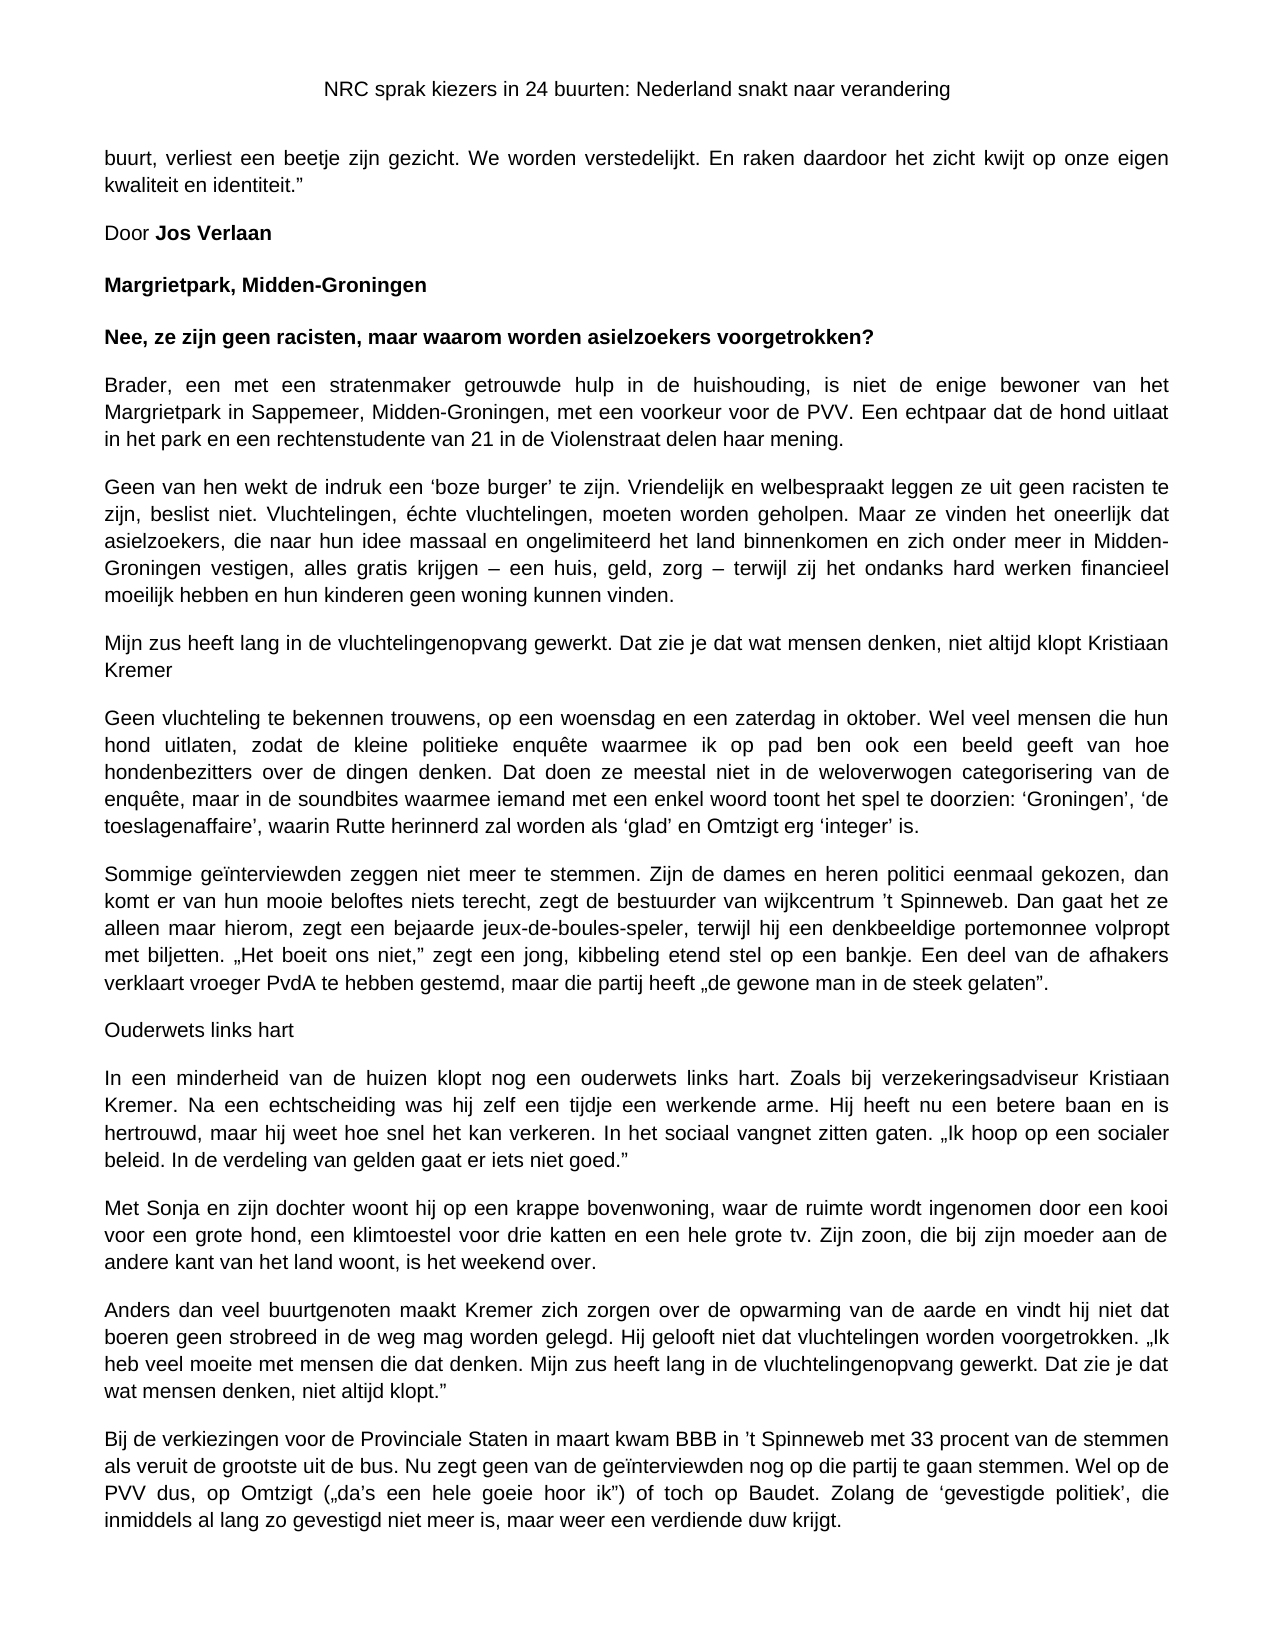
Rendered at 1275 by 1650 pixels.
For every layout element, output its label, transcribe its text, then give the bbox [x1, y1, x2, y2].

text Ouderwets links hart [104, 1015, 1171, 1042]
text Bij de verkiezingen voor de Provinciale Staten in maart kwam BBB in ’t Spinneweb met 33 procent van de stemmen als veruit de grootste uit de bus. Nu zegt geen van de geïnterviewden nog op die partij te gaan stemmen. Wel op de PVV dus, op Omtzigt („da’s een hele goeie hoor ik”) of toch op Baudet. Zolang de ‘gevestigde politiek’, die inmiddels al lang zo gevestigd niet meer is, maar weer een verdiende duw krijgt. [104, 1423, 1171, 1532]
text Geen van hen wekt de indruk een ‘boze burger’ te zijn. Vriendelijk en welbespraakt leggen ze uit geen racisten te zijn, beslist niet. Vluchtelingen, échte vluchtelingen, moeten worden geholpen. Maar ze vinden het oneerlijk dat asielzoekers, die naar hun idee massaal en ongelimiteerd het land binnenkomen en zich onder meer in Midden-Groningen vestigen, alles gratis krijgen – een huis, geld, zorg – terwijl zij het ondanks hard werken financieel moeilijk hebben en hun kinderen geen woning kunnen vinden. [104, 471, 1171, 607]
text Door Jos Verlaan [104, 217, 1171, 244]
text Anders dan veel buurtgenoten maakt Kremer zich zorgen over de opwarming van de aarde en vindt hij niet dat boeren geen strobreed in de weg mag worden gelegd. Hij gelooft niet dat vluchtelingen worden voorgetrokken. „Ik heb veel moeite met mensen die dat denken. Mijn zus heeft lang in de vluchtelingenopvang gewerkt. Dat zie je dat wat mensen denken, niet altijd klopt.” [104, 1294, 1171, 1403]
text Mijn zus heeft lang in de vluchtelingenopvang gewerkt. Dat zie je dat wat mensen denken, niet altijd klopt Kristiaan Kremer [104, 628, 1171, 682]
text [104, 142, 1171, 196]
text Geen vluchteling te bekennen trouwens, op een woensdag en een zaterdag in oktober. Wel veel mensen die hun hond uitlaten, zodat de kleine politieke enquête waarmee ik op pad ben ook een beeld geeft van hoe hondenbezitters over de dingen denken. Dat doen ze meestal niet in de weloverwogen categorisering van de enquête, maar in de soundbites waarmee iemand met een enkel woord toont het spel te doorzien: ‘Groningen’, ‘de toeslagenaffaire’, waarin Rutte herinnerd zal worden als ‘glad’ en Omtzigt erg ‘integer’ is. [104, 703, 1171, 838]
text Margrietpark, Midden-Groningen [104, 269, 1171, 296]
text Brader, een met een stratenmaker getrouwde hulp in de huishouding, is niet de enige bewoner van het Margrietpark in Sappemeer, Midden-Groningen, met een voorkeur voor de PVV. Een echtpaar dat de hond uitlaat in het park en een rechtenstudente van 21 in de Violenstraat delen haar mening. [104, 369, 1171, 451]
text Met Sonja en zijn dochter woont hij op een krappe bovenwoning, waar de ruimte wordt ingenomen door een kooi voor een grote hond, een klimtoestel voor drie katten en een hele grote tv. Zijn zoon, die bij zijn moeder aan de andere kant van het land woont, is het weekend over. [104, 1192, 1171, 1273]
text Sommige geïnterviewden zeggen niet meer te stemmen. Zijn de dames en heren politici eenmaal gekozen, dan komt er van hun mooie beloftes niets terecht, zegt de bestuurder van wijkcentrum ’t Spinneweb. Dan gaat het ze alleen maar hierom, zegt een bejaarde jeux-de-boules-speler, terwijl hij een denkbeeldige portemonnee volpropt met biljetten. „Het boeit ons niet,” zegt een jong, kibbeling etend stel op een bankje. Een deel van de afhakers verklaart vroeger PvdA te hebben gestemd, maar die partij heeft „de gewone man in de steek gelaten”. [104, 859, 1171, 994]
text In een minderheid van de huizen klopt nog een ouderwets links hart. Zoals bij verzekeringsadviseur Kristiaan Kremer. Na een echtscheiding was hij zelf een tijdje een werkende arme. Hij heeft nu een betere baan en is hertrouwd, maar hij weet hoe snel het kan verkeren. In het sociaal vangnet zitten gaten. „Ik hoop op een socialer beleid. In de verdeling van gelden gaat er iets niet goed.” [104, 1063, 1171, 1171]
text Nee, ze zijn geen racisten, maar waarom worden asielzoekers voorgetrokken? [104, 321, 1171, 348]
